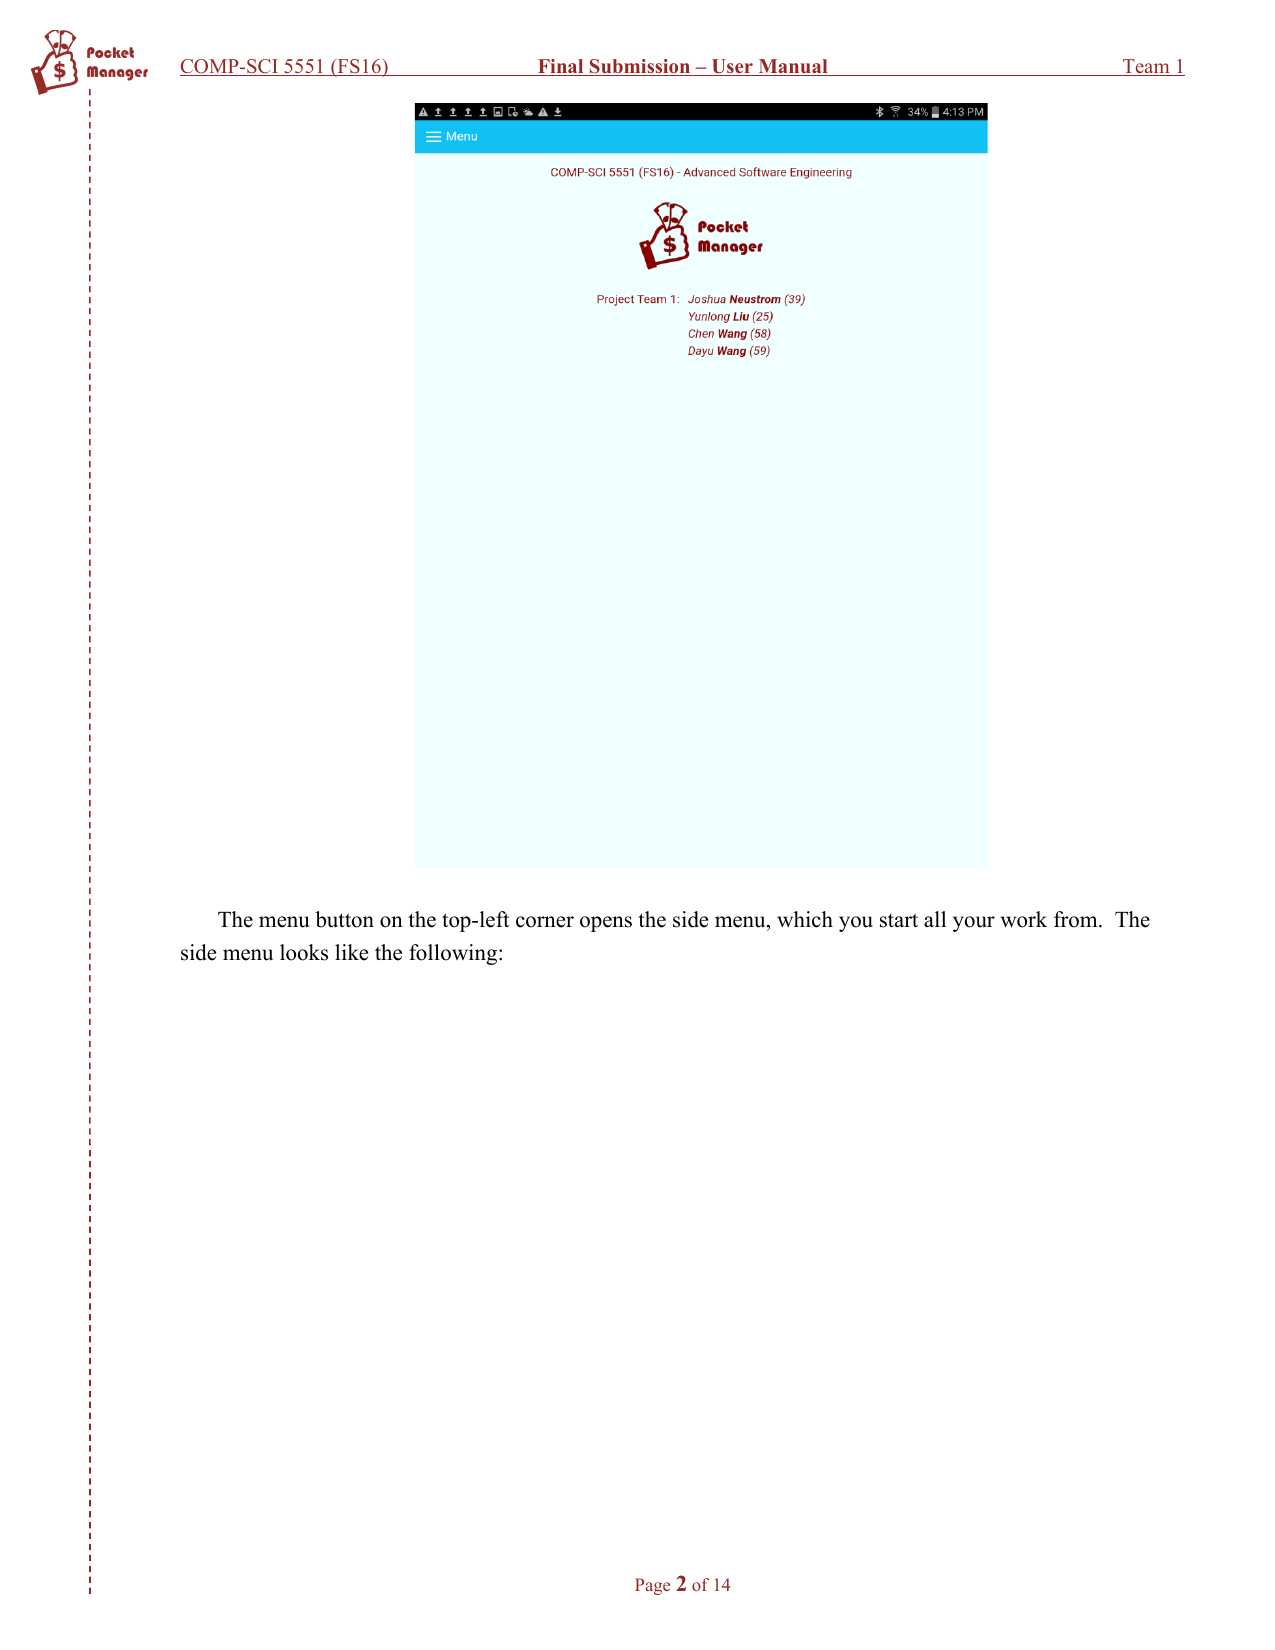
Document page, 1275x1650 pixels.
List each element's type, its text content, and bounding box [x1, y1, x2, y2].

picture [414, 103, 988, 119]
picture [453, 132, 459, 140]
text The menu button on the top-left corner opens the side menu, which you start all your work from. The side menu looks like the following: [180, 906, 1185, 965]
picture [414, 154, 988, 867]
